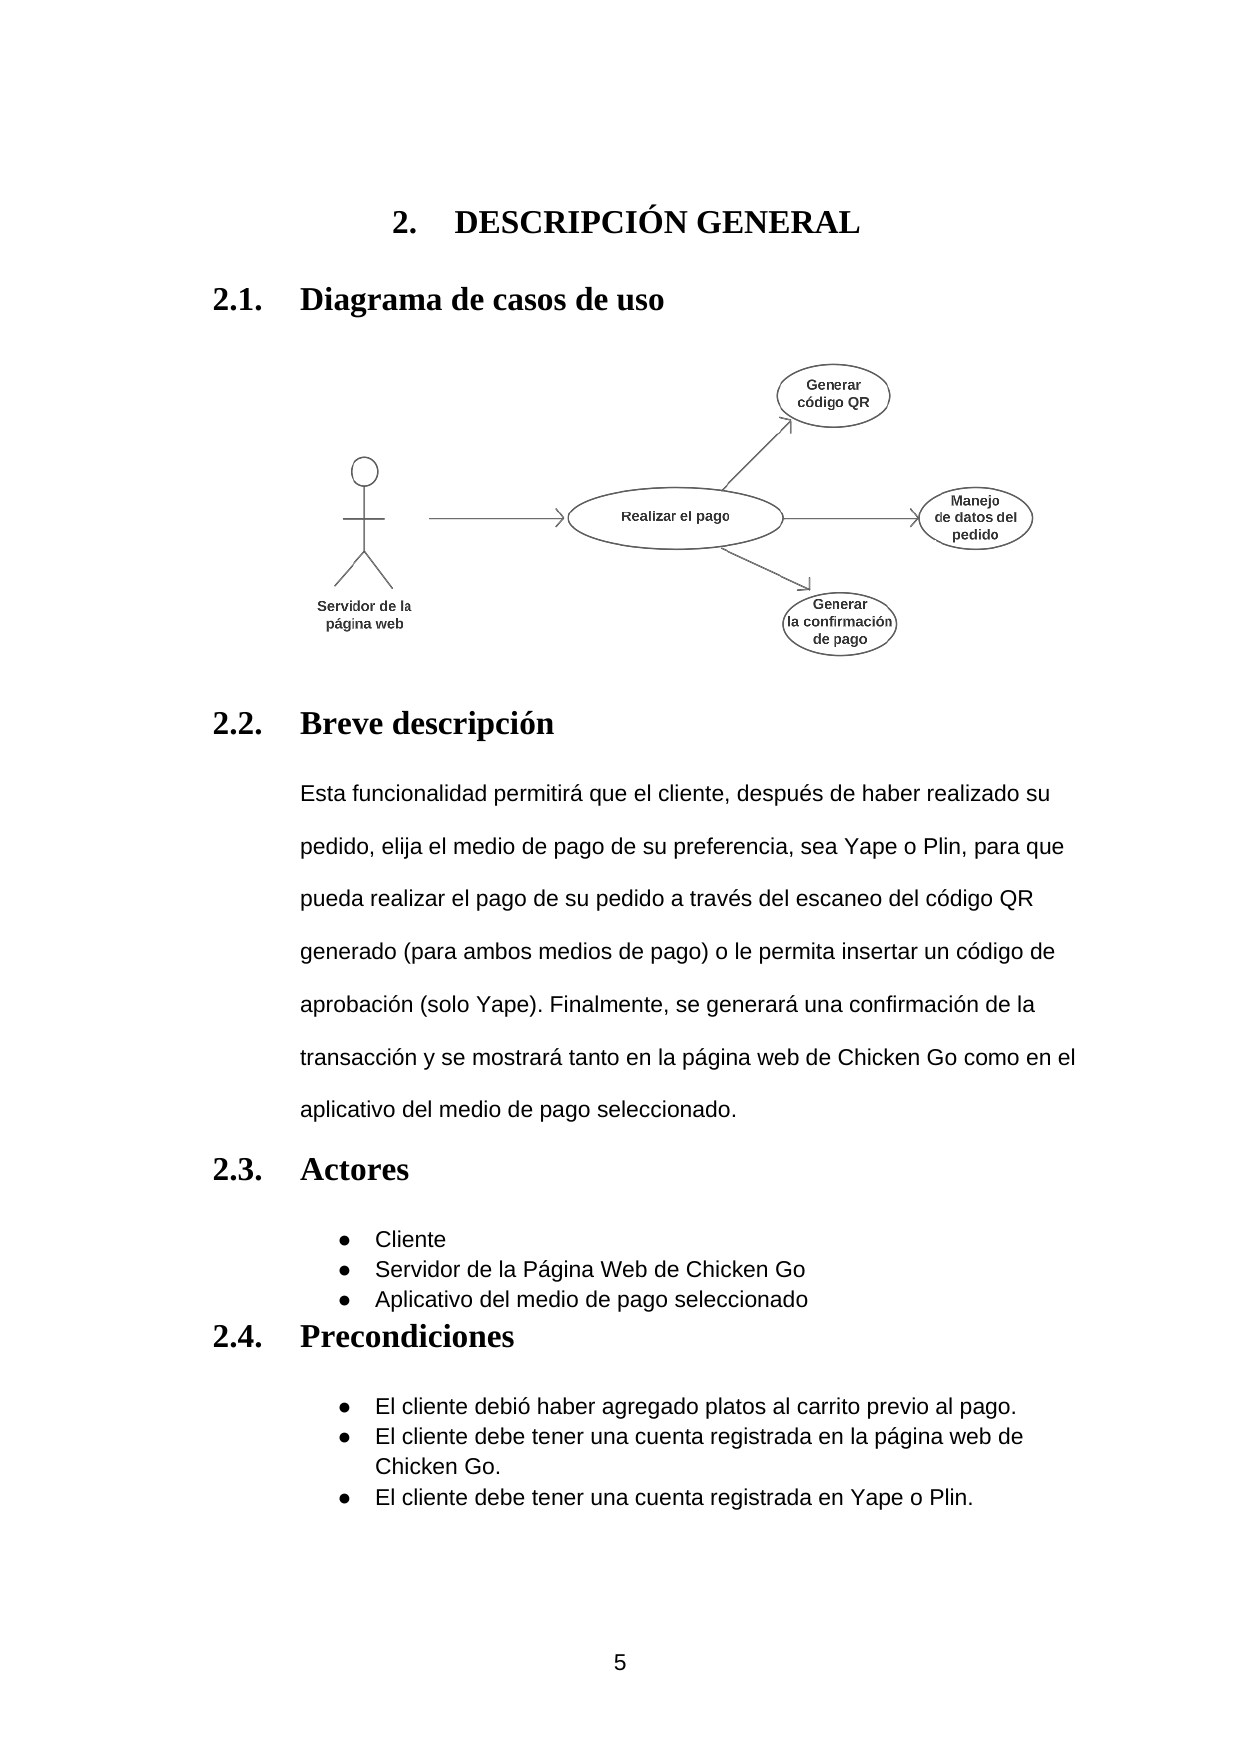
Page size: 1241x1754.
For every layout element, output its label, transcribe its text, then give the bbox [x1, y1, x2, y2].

subtitle Precondiciones [262, 1316, 1090, 1354]
subtitle Actores [262, 1149, 1090, 1187]
list Servidor de la Página Web de Chicken Go [337, 1256, 1090, 1282]
subtitle Diagrama de casos de uso [262, 279, 1090, 318]
list Aplicativo del medio de pago seleccionado [337, 1286, 1090, 1312]
list El cliente debió haber agregado platos al carrito previo al pago. [337, 1393, 1090, 1419]
picture [300, 356, 1048, 670]
list El cliente debe tener una cuenta registrada en la página web de Chicken Go. [337, 1423, 1090, 1479]
subtitle DESCRIPCIÓN GENERAL [187, 203, 1090, 241]
list El cliente debe tener una cuenta registrada en Yape o Plin. [337, 1483, 1090, 1510]
list Cliente [337, 1226, 1090, 1252]
subtitle Breve descripción [262, 703, 1090, 742]
text Esta funcionalidad permitirá que el cliente, después de haber realizado su pedido, elija el medio de pago de su preferencia, sea Yape o Plin, para que pueda realizar el pago de su pedido a través del escaneo del código QR generado (para ambos medios de pago) o le permita insertar un código de aprobación (solo Yape). Finalmente, se generará una confirmación de la transacción y se mostrará tanto en la página web de Chicken Go como en el aplicativo del medio de pago seleccionado. [300, 780, 1090, 1122]
